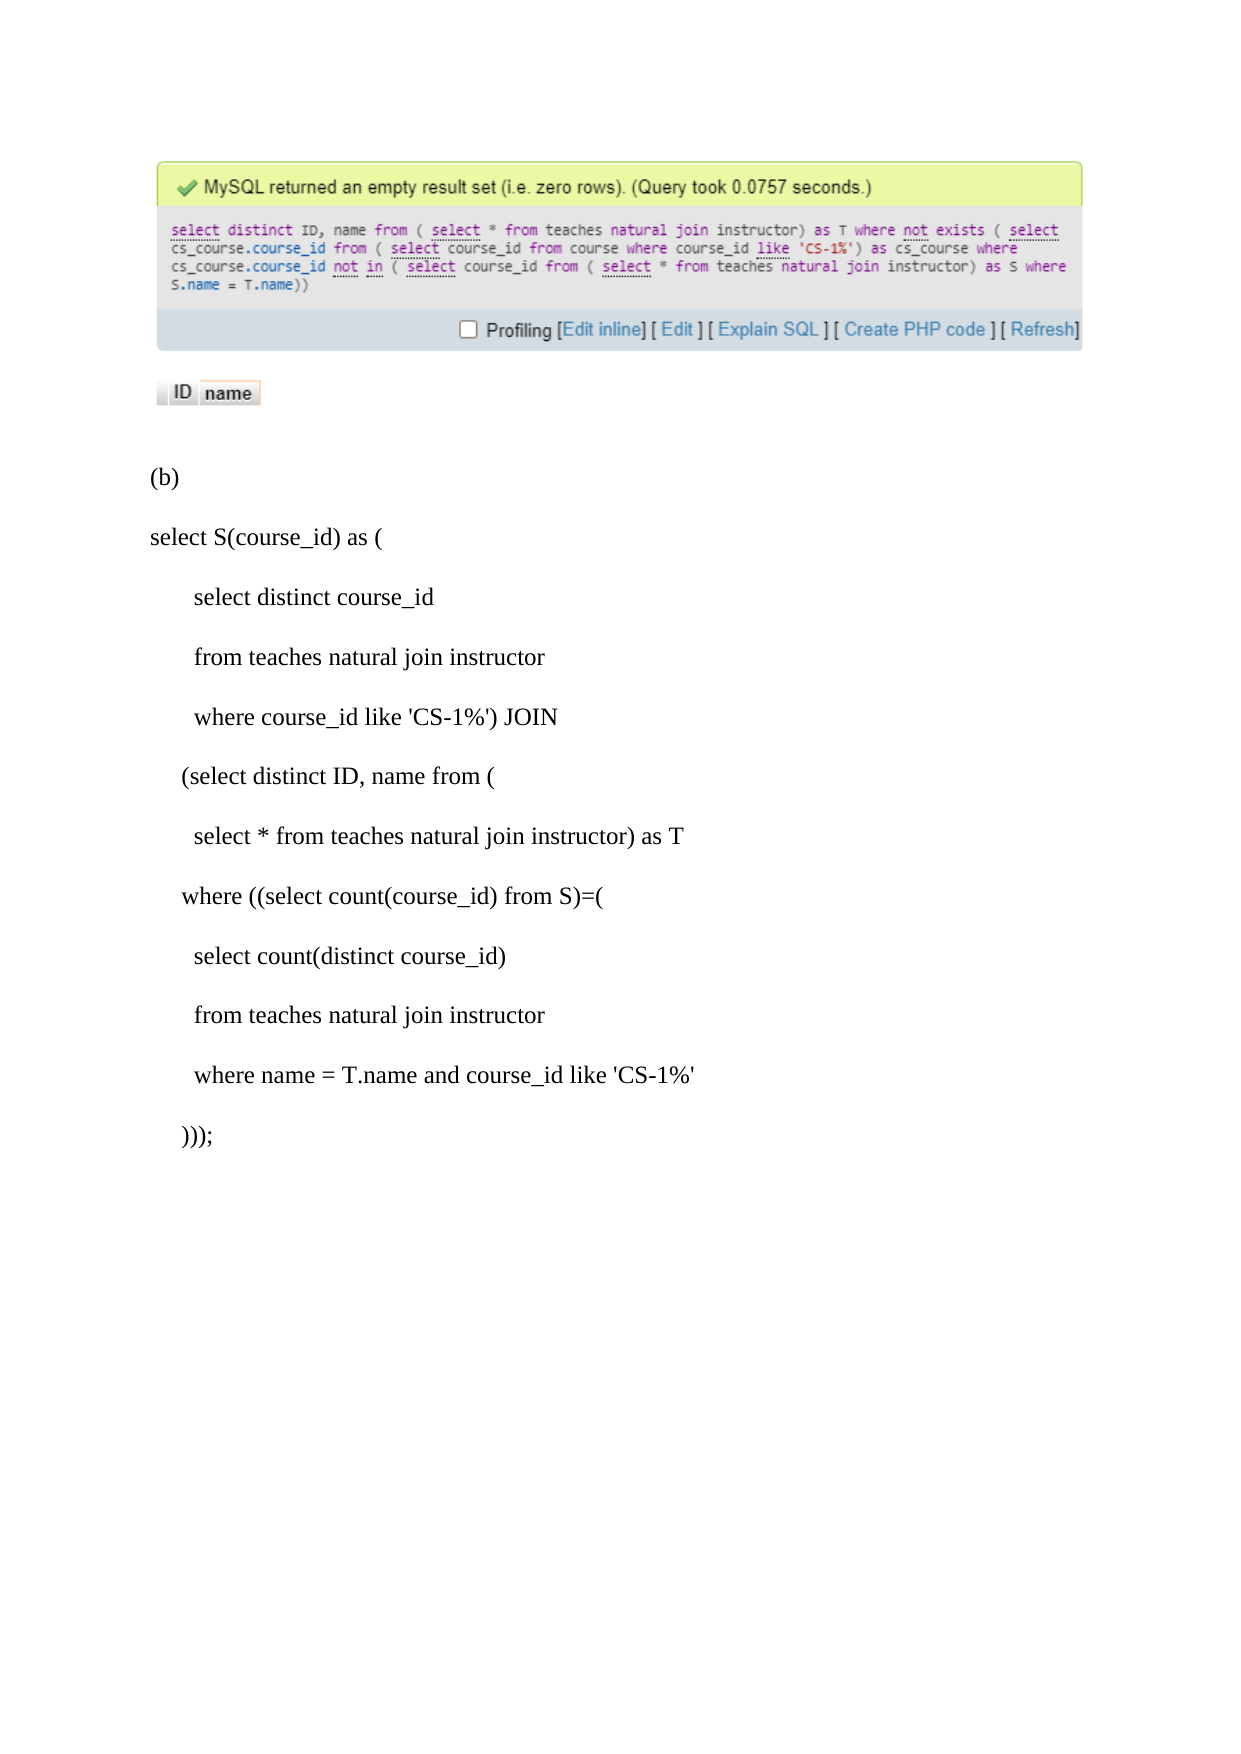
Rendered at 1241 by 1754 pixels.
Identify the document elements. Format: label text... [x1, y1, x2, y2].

text select count(distinct course_id) [150, 941, 1090, 969]
text where name = T.name and course_id like 'CS-1%' [150, 1060, 1090, 1089]
text select * from teaches natural join instructor) as T [150, 821, 1090, 850]
text (b) [150, 462, 1090, 491]
text from teaches natural join instructor [150, 1001, 1090, 1029]
text select distinct course_id [150, 582, 1090, 611]
picture [150, 150, 1091, 432]
text where course_id like 'CS-1%') JOIN [150, 702, 1090, 730]
text ))); [150, 1120, 1090, 1149]
text from teaches natural join instructor [150, 642, 1090, 671]
text select S(course_id) as ( [150, 522, 1090, 551]
text where ((select count(course_id) from S)=( [150, 881, 1090, 910]
text (select distinct ID, name from ( [150, 761, 1090, 790]
